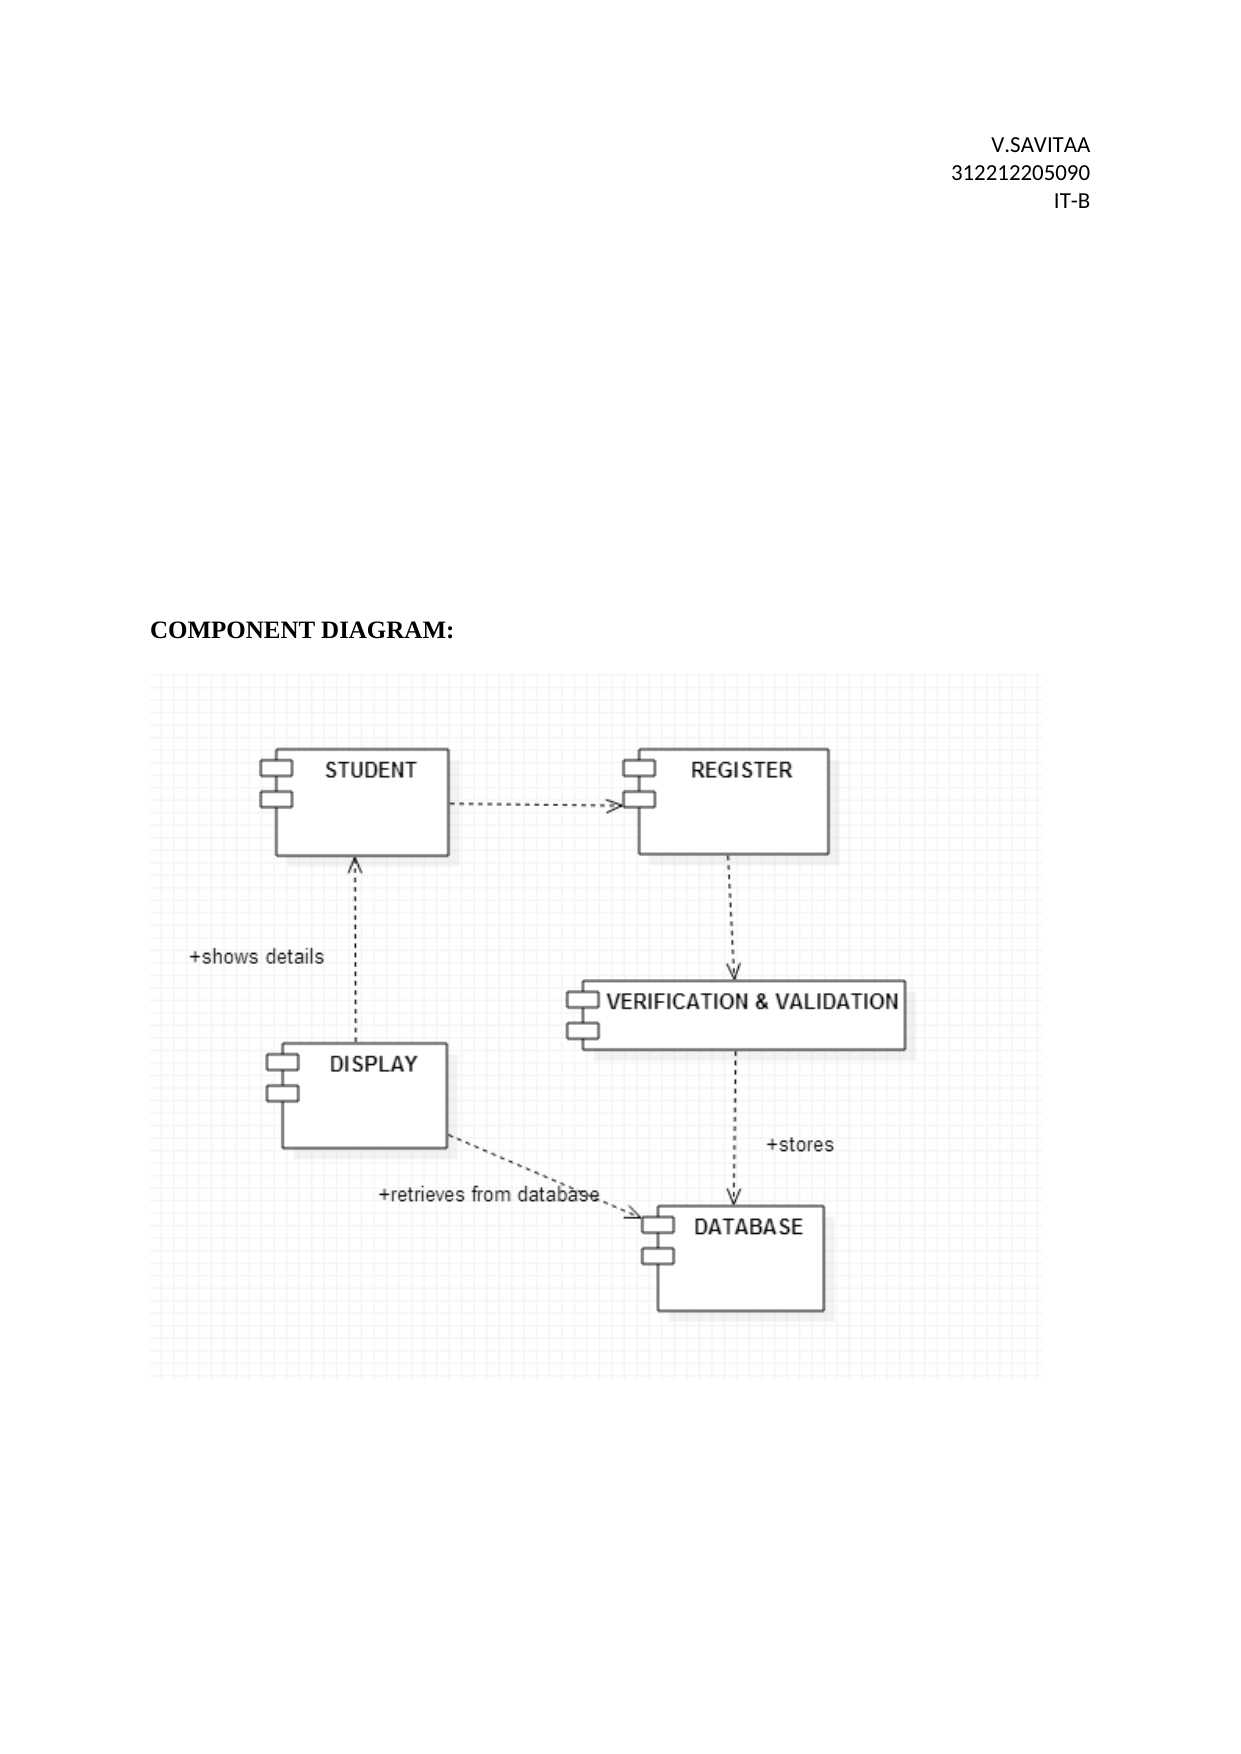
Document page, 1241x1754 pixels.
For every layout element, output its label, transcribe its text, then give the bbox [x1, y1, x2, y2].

picture [150, 673, 1043, 1380]
text COMPONENT DIAGRAM: [150, 616, 1090, 644]
